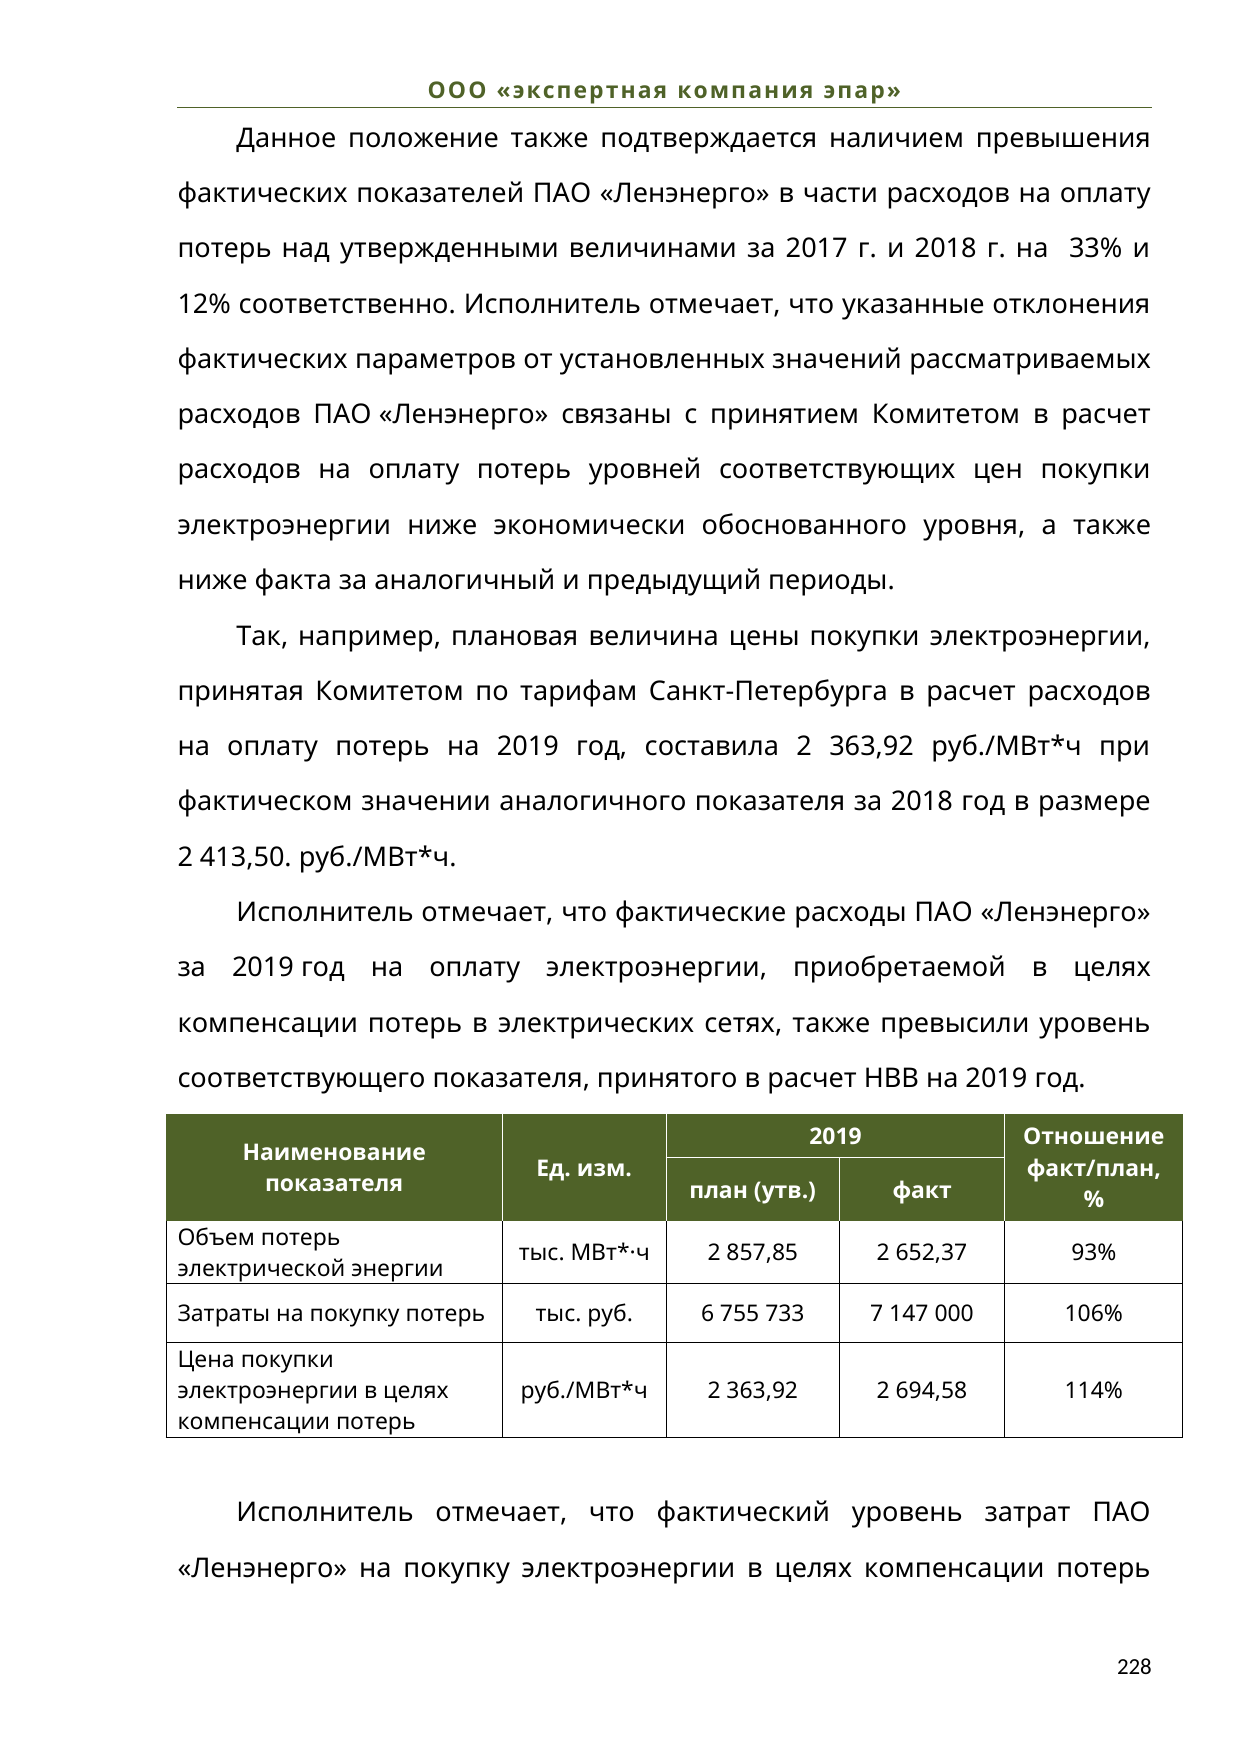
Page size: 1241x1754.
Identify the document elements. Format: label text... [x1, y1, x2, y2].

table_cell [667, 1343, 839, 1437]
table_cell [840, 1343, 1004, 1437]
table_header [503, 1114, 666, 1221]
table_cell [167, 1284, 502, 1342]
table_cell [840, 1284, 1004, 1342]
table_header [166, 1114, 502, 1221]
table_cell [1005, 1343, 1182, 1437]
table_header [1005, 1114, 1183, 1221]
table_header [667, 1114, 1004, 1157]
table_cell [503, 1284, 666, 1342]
text Данное положение также подтверждается наличием превышения фактических показателей ПАО «Ленэнерго» в части расходов на оплату потерь над утвержденными величинами за 2017 г. и 2018 г. на 33% и 12% соответственно. Исполнитель отмечает, что указанные отклонения фактических параметров от установленных значений рассматриваемых расходов ПАО «Ленэнерго» связаны с принятием Комитетом в расчет расходов на оплату потерь уровней соответствующих цен покупки электроэнергии ниже экономически обоснованного уровня, а также ниже факта за аналогичный и предыдущий периоды. [177, 118, 1152, 597]
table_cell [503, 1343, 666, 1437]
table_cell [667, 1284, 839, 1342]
text Исполнитель отмечает, что фактические расходы ПАО «Ленэнерго» за 2019 год на оплату электроэнергии, приобретаемой в целях компенсации потерь в электрических сетях, также превысили уровень соответствующего показателя, принятого в расчет НВВ на 2019 год. [177, 892, 1152, 1095]
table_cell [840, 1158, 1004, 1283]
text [177, 1493, 1152, 1585]
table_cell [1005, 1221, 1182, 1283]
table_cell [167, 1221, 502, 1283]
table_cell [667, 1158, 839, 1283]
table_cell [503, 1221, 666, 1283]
text Так, например, плановая величина цены покупки электроэнергии, принятая Комитетом по тарифам Санкт-Петербурга в расчет расходов на оплату потерь на 2019 год, составила 2 363,92 руб./МВт*ч при фактическом значении аналогичного показателя за 2018 год в размере 2 413,50. руб./МВт*ч. [177, 616, 1152, 874]
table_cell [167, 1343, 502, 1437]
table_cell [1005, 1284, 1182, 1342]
